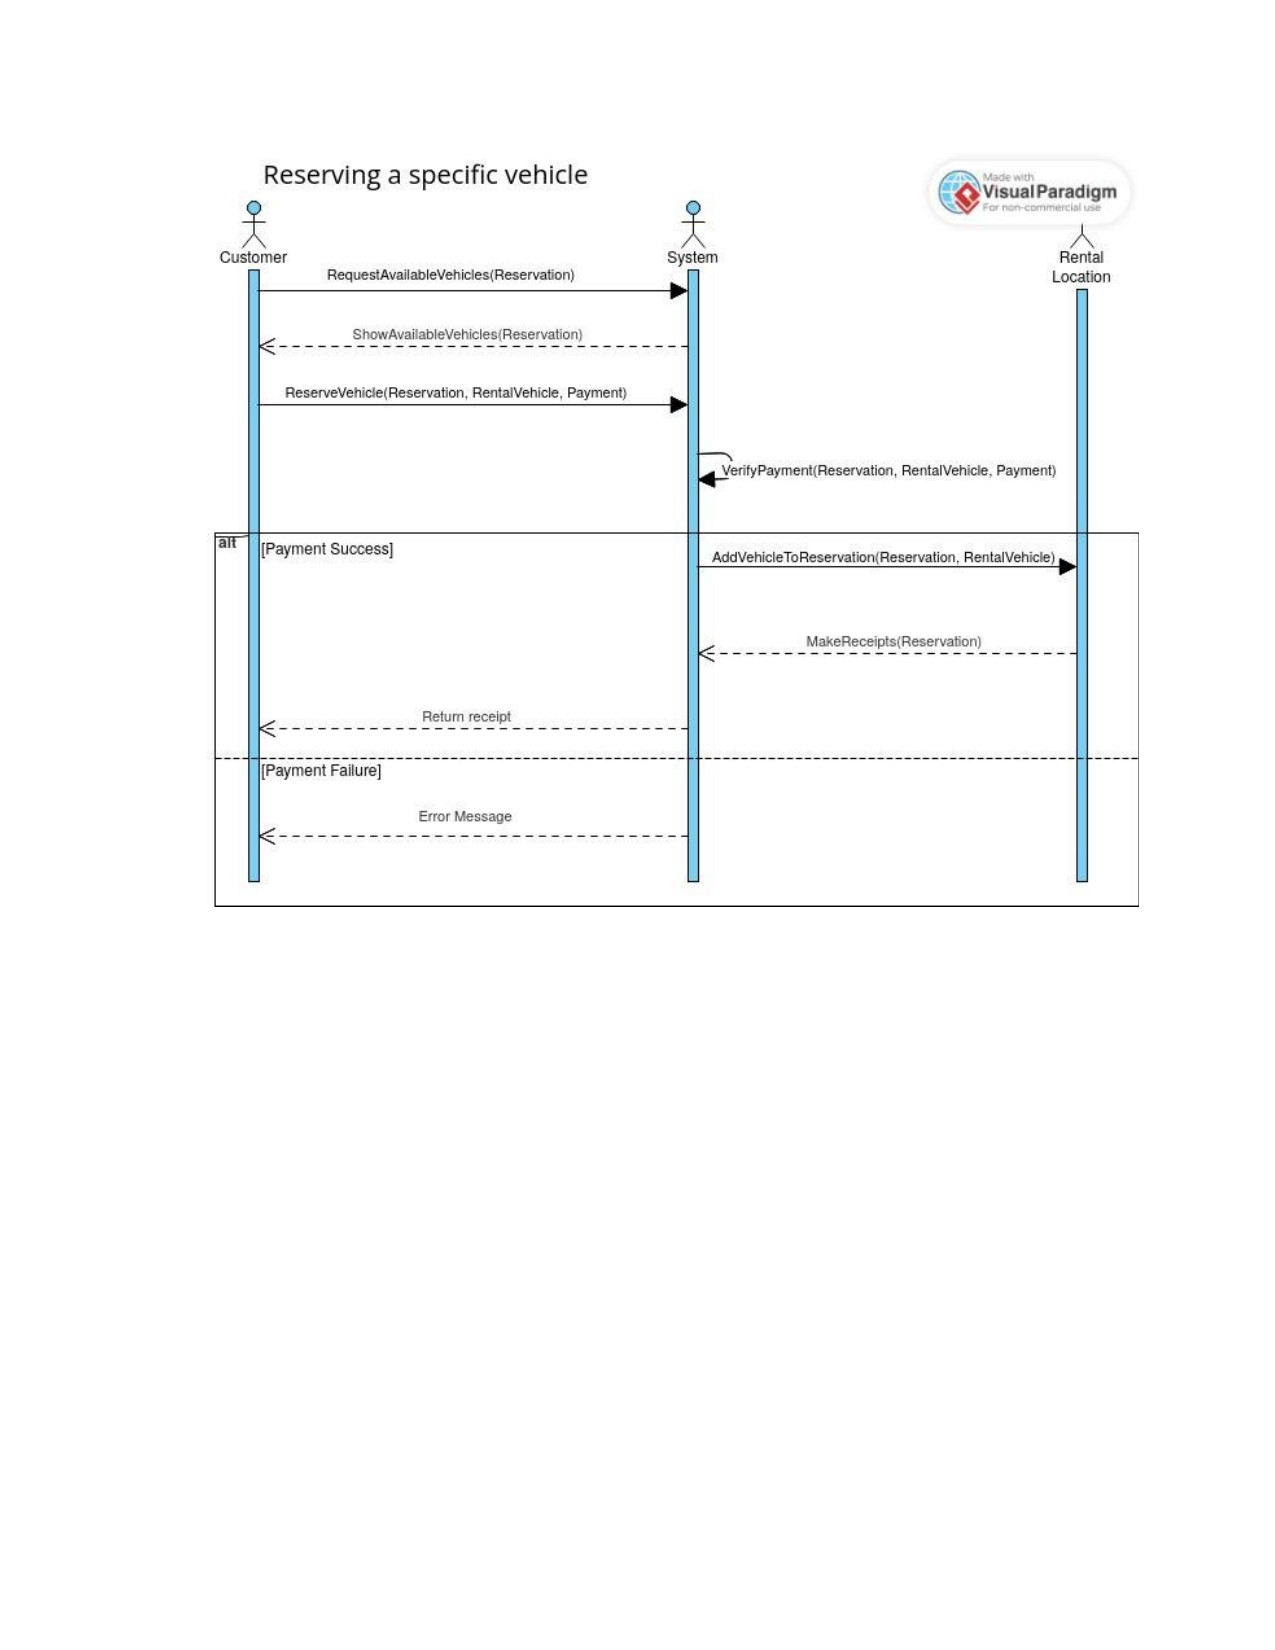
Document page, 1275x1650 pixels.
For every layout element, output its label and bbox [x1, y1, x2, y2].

picture [155, 150, 1139, 907]
